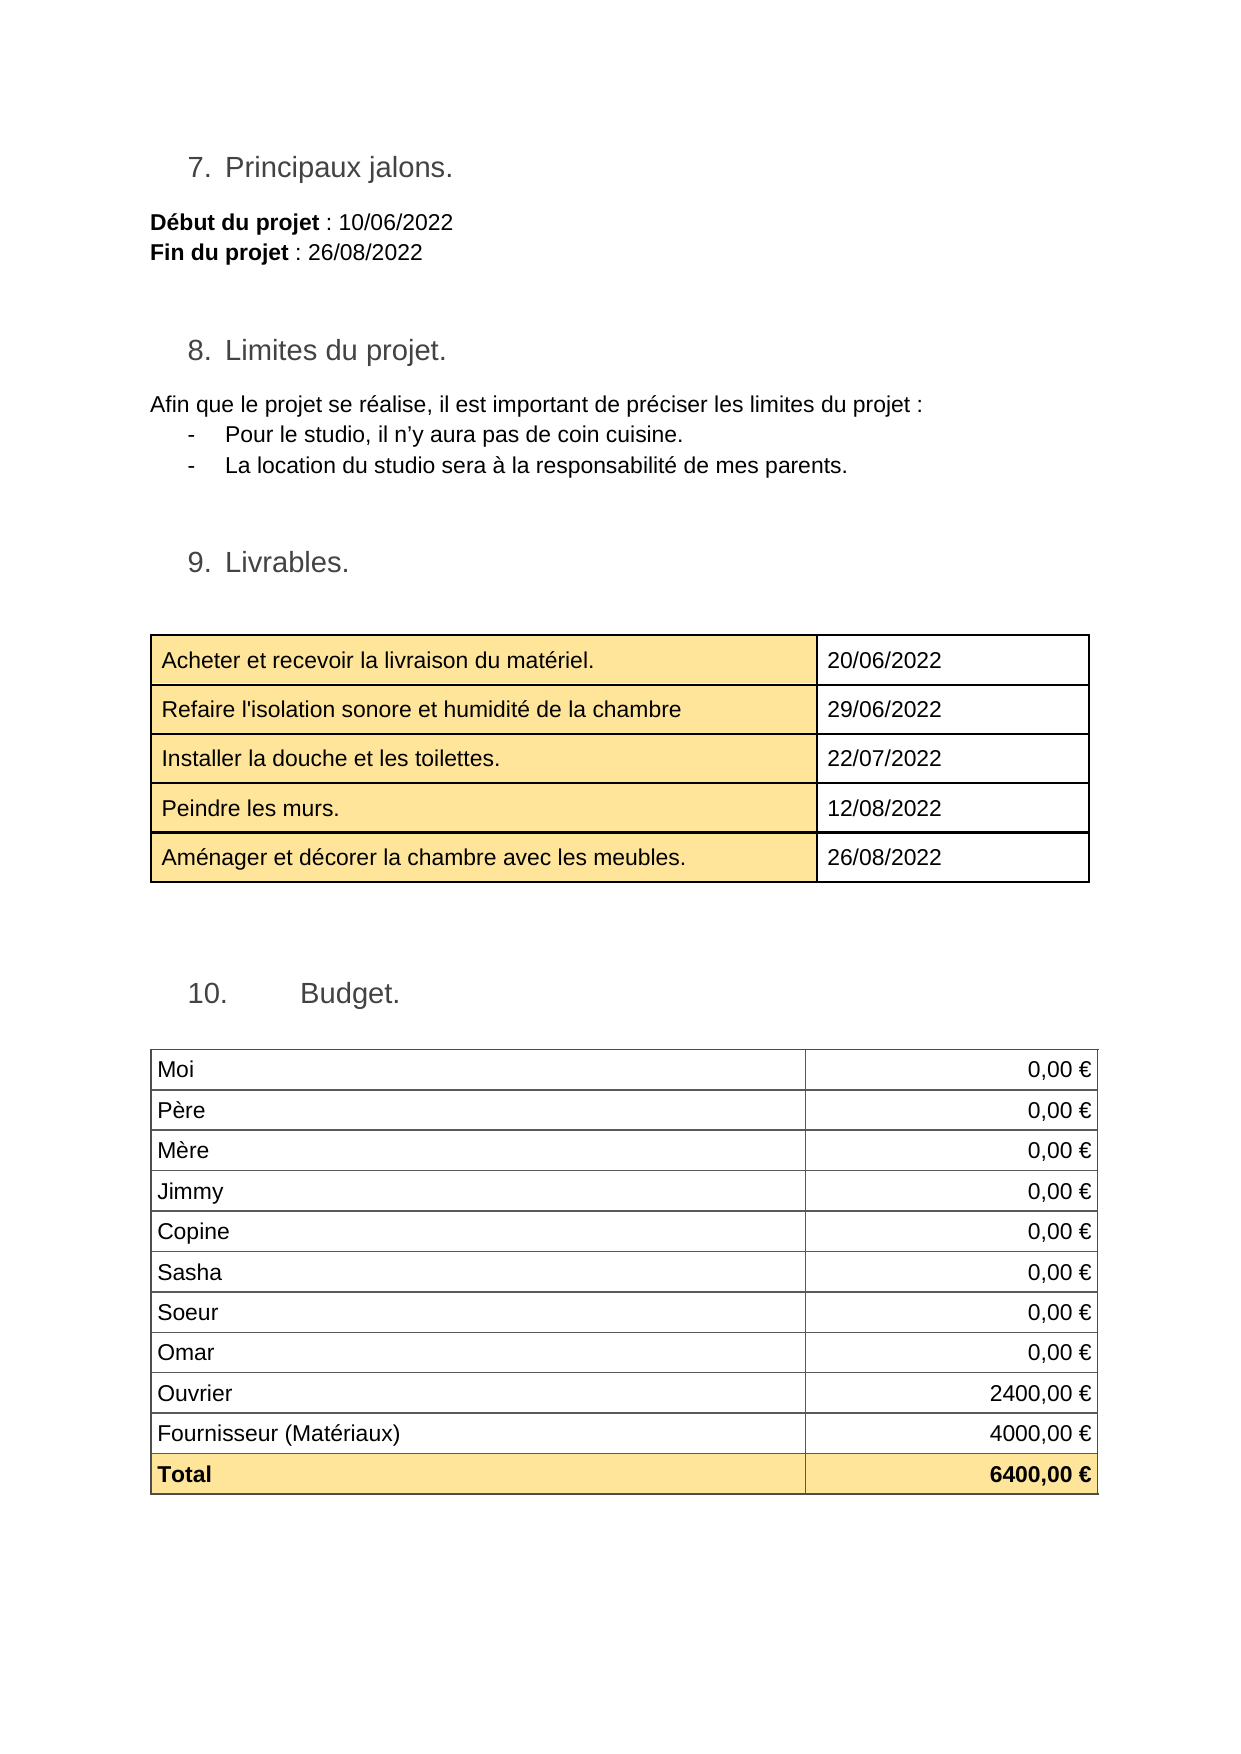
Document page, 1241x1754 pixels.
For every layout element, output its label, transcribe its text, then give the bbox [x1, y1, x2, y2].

table_cell 0,00 € [806, 1091, 1097, 1129]
table_cell 4000,00 € [806, 1414, 1097, 1453]
table_header Moi [152, 1050, 805, 1089]
table_cell Installer la douche et les toilettes. [152, 735, 816, 782]
subtitle Principaux jalons. [187, 150, 1090, 183]
table_cell 0,00 € [806, 1212, 1097, 1251]
table_cell 0,00 € [806, 1293, 1097, 1331]
table_cell Peindre les murs. [152, 784, 816, 831]
table_cell Mère [152, 1131, 805, 1170]
table_cell 26/08/2022 [818, 834, 1088, 881]
list La location du studio sera à la responsabilité de mes parents. [187, 452, 1090, 478]
table_cell Aménager et décorer la chambre avec les meubles. [152, 834, 816, 881]
table_cell Total [152, 1454, 805, 1493]
table_cell 0,00 € [806, 1131, 1097, 1170]
table_header 0,00 € [806, 1050, 1097, 1089]
table_cell Refaire l'isolation sonore et humidité de la chambre [152, 686, 816, 733]
text Début du projet : 10/06/2022 [150, 209, 1090, 235]
table_cell 12/08/2022 [818, 784, 1088, 831]
table_header Acheter et recevoir la livraison du matériel. [152, 636, 816, 683]
subtitle Limites du projet. [187, 333, 1090, 366]
table_cell 0,00 € [806, 1252, 1097, 1291]
table_cell Sasha [152, 1252, 805, 1291]
table_cell 2400,00 € [806, 1373, 1097, 1412]
table_header 20/06/2022 [818, 636, 1088, 683]
table_cell Copine [152, 1212, 805, 1251]
table_cell 0,00 € [806, 1333, 1097, 1372]
table_cell 29/06/2022 [818, 686, 1088, 733]
table_cell 22/07/2022 [818, 735, 1088, 782]
table_cell Fournisseur (Matériaux) [152, 1414, 805, 1453]
subtitle Livrables. [187, 545, 1090, 579]
text Afin que le projet se réalise, il est important de préciser les limites du projet : [150, 391, 1090, 418]
text Fin du projet : 26/08/2022 [150, 239, 1090, 265]
subtitle Budget. [187, 976, 1090, 1010]
list Pour le studio, il n’y aura pas de coin cuisine. [187, 421, 1090, 448]
table_cell Jimmy [152, 1171, 805, 1210]
table_cell Soeur [152, 1293, 805, 1331]
table_cell 6400,00 € [806, 1454, 1097, 1493]
table_cell 0,00 € [806, 1171, 1097, 1210]
table_cell Ouvrier [152, 1373, 805, 1412]
table_cell Omar [152, 1333, 805, 1372]
table_cell Père [152, 1091, 805, 1129]
